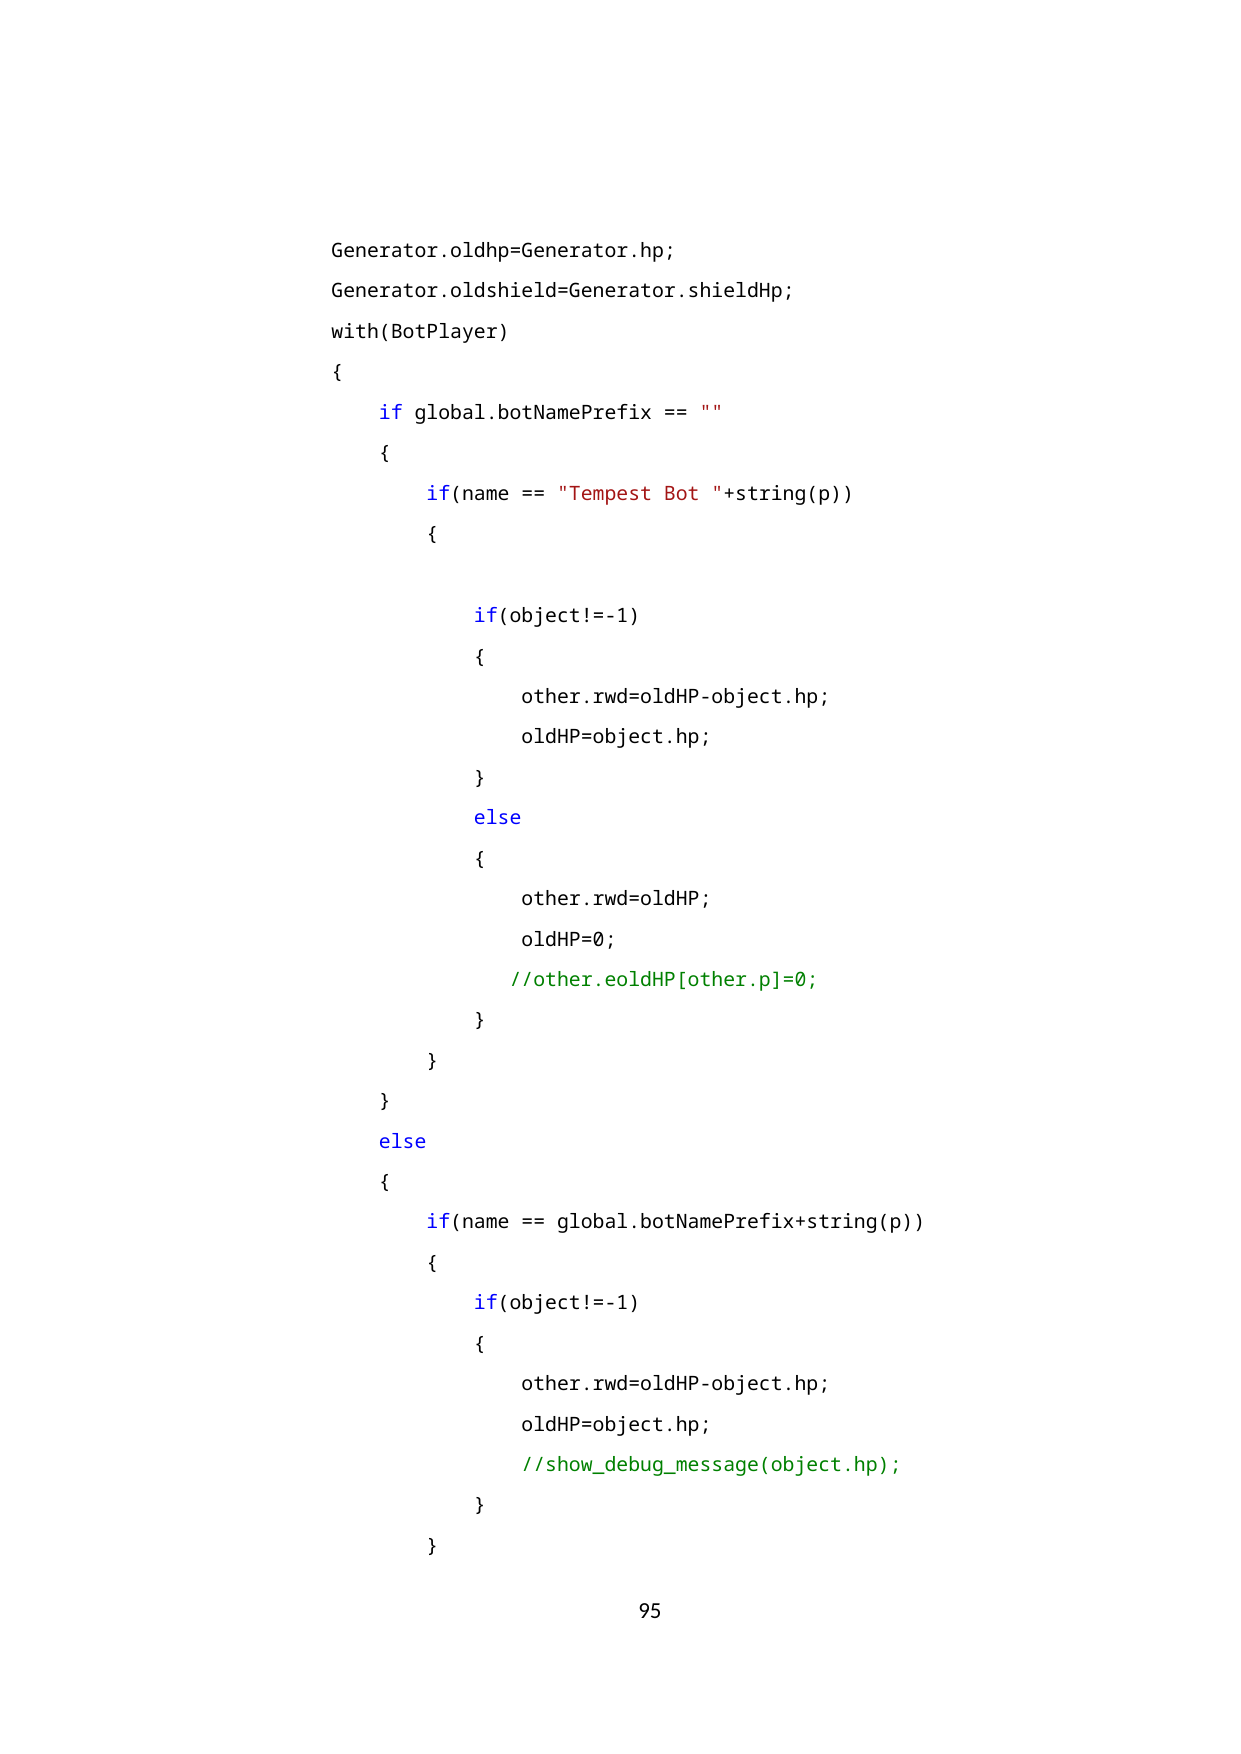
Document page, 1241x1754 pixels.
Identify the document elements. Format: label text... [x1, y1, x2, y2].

text } [236, 1087, 1063, 1113]
text if(object!=-1) [236, 1289, 1063, 1316]
text { [236, 844, 1063, 871]
text { [236, 438, 1063, 465]
text if(name == "Tempest Bot "+string(p)) [236, 479, 1063, 506]
text } [236, 763, 1063, 790]
text Generator.oldshield=Generator.shieldHp; [236, 277, 1063, 304]
text //show_debug_message(object.hp); [236, 1450, 1063, 1477]
text //other.eoldHP[other.p]=0; [236, 965, 1063, 992]
text { [236, 1329, 1063, 1356]
text other.rwd=oldHP-object.hp; [236, 682, 1063, 709]
text oldHP=object.hp; [236, 723, 1063, 750]
text { [236, 642, 1063, 669]
text other.rwd=oldHP; [236, 884, 1063, 911]
text Generator.oldhp=Generator.hp; [236, 236, 1063, 263]
text if global.botNamePrefix == "" [236, 398, 1063, 425]
text with(BotPlayer) [236, 317, 1063, 344]
text { [236, 1248, 1063, 1275]
text if(name == global.botNamePrefix+string(p)) [236, 1208, 1063, 1235]
text { [236, 519, 1063, 546]
text } [236, 1491, 1063, 1518]
text { [236, 1167, 1063, 1194]
text } [236, 1046, 1063, 1073]
text else [236, 1127, 1063, 1154]
text else [236, 804, 1063, 831]
text } [236, 1531, 1063, 1558]
text { [236, 357, 1063, 384]
text oldHP=object.hp; [236, 1410, 1063, 1437]
text } [236, 1006, 1063, 1033]
text other.rwd=oldHP-object.hp; [236, 1369, 1063, 1396]
text oldHP=0; [236, 925, 1063, 952]
text if(object!=-1) [236, 602, 1063, 628]
